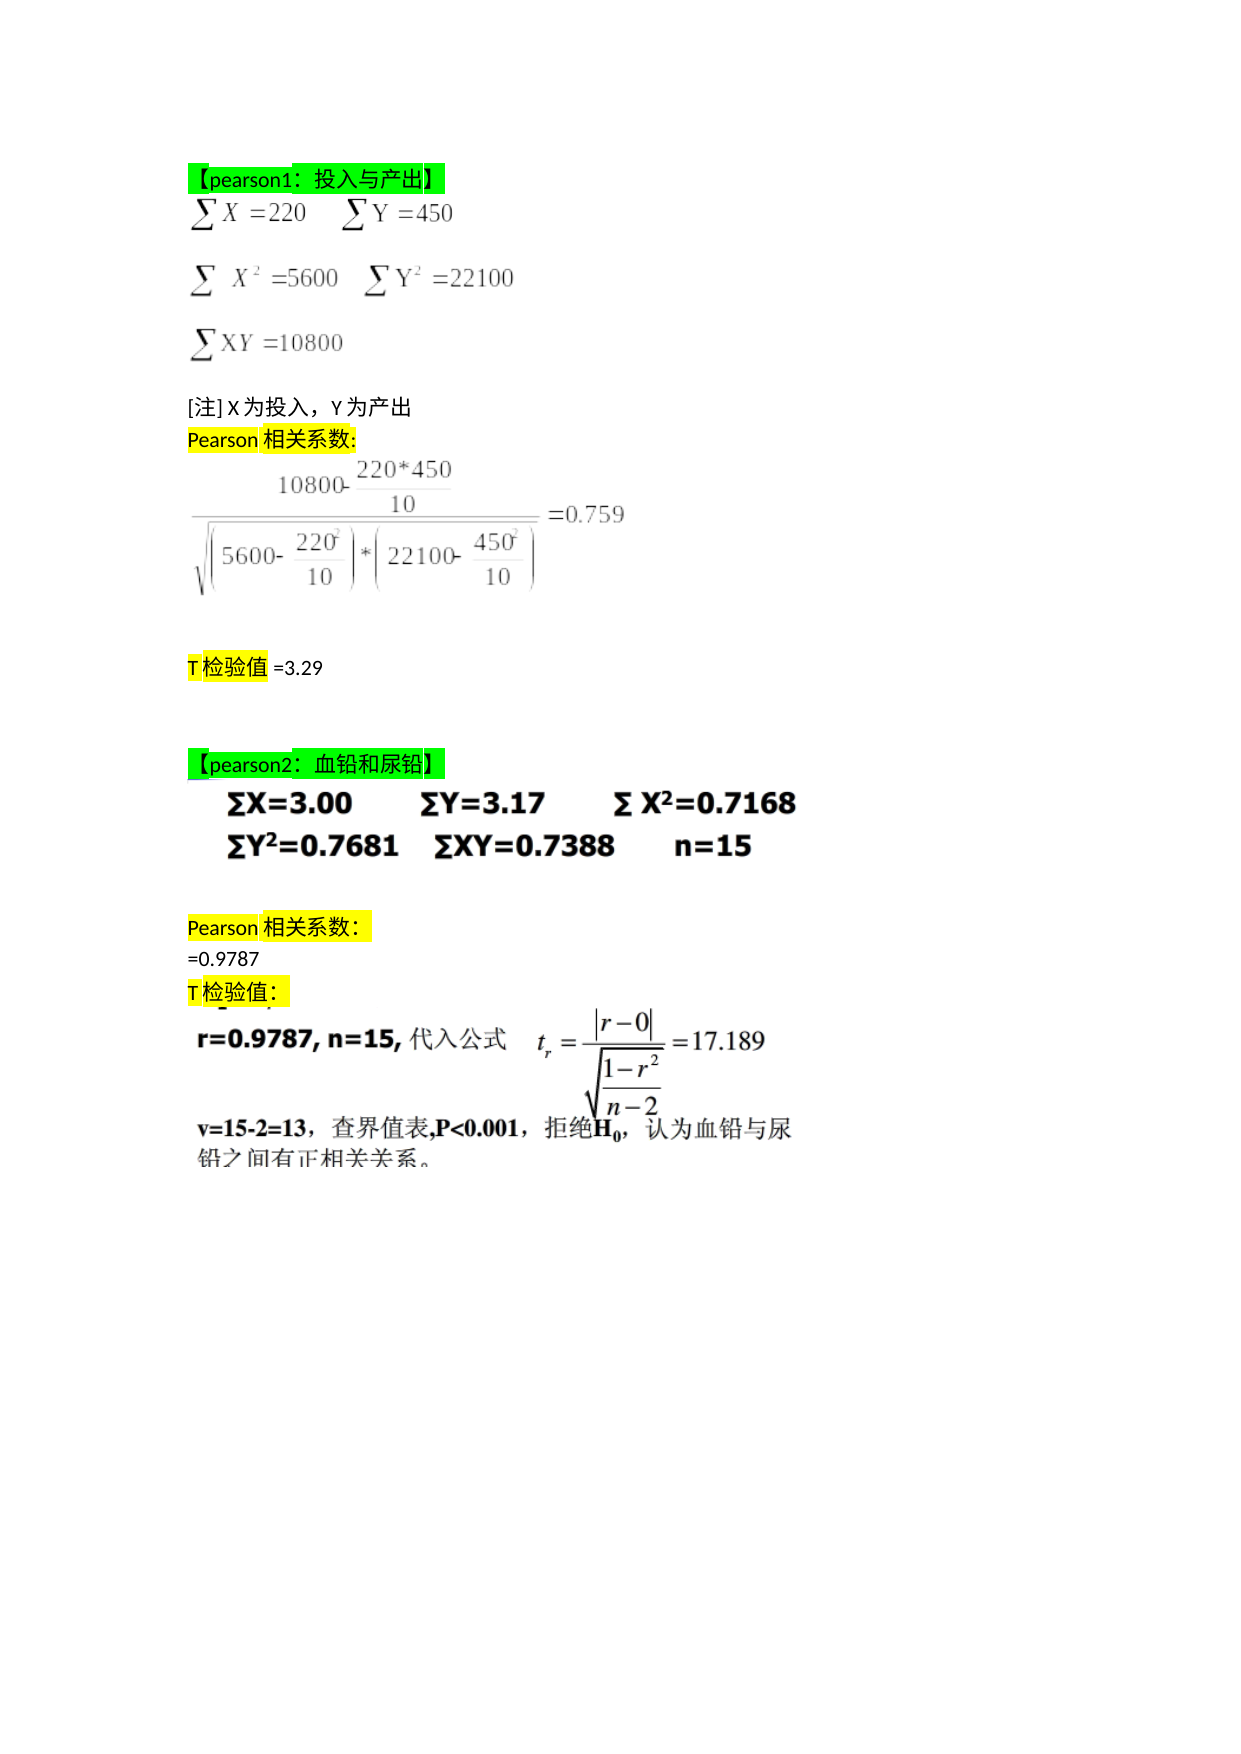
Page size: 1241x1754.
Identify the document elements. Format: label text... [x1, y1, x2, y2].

picture [187, 1007, 834, 1167]
text 【pearson1：投入与产出】 [187, 162, 1053, 194]
text [注] X为投入，Y为产出 [187, 389, 1053, 422]
text T检验值： [187, 974, 1053, 1007]
text Pearson相关系数: [187, 422, 1053, 454]
text T检验值 =3.29 [187, 649, 1053, 682]
text 【pearson2：血铅和尿铅】 [187, 747, 1053, 779]
picture [187, 779, 860, 882]
text =0.9787 [187, 942, 1053, 974]
text Pearson相关系数： [187, 909, 1053, 942]
